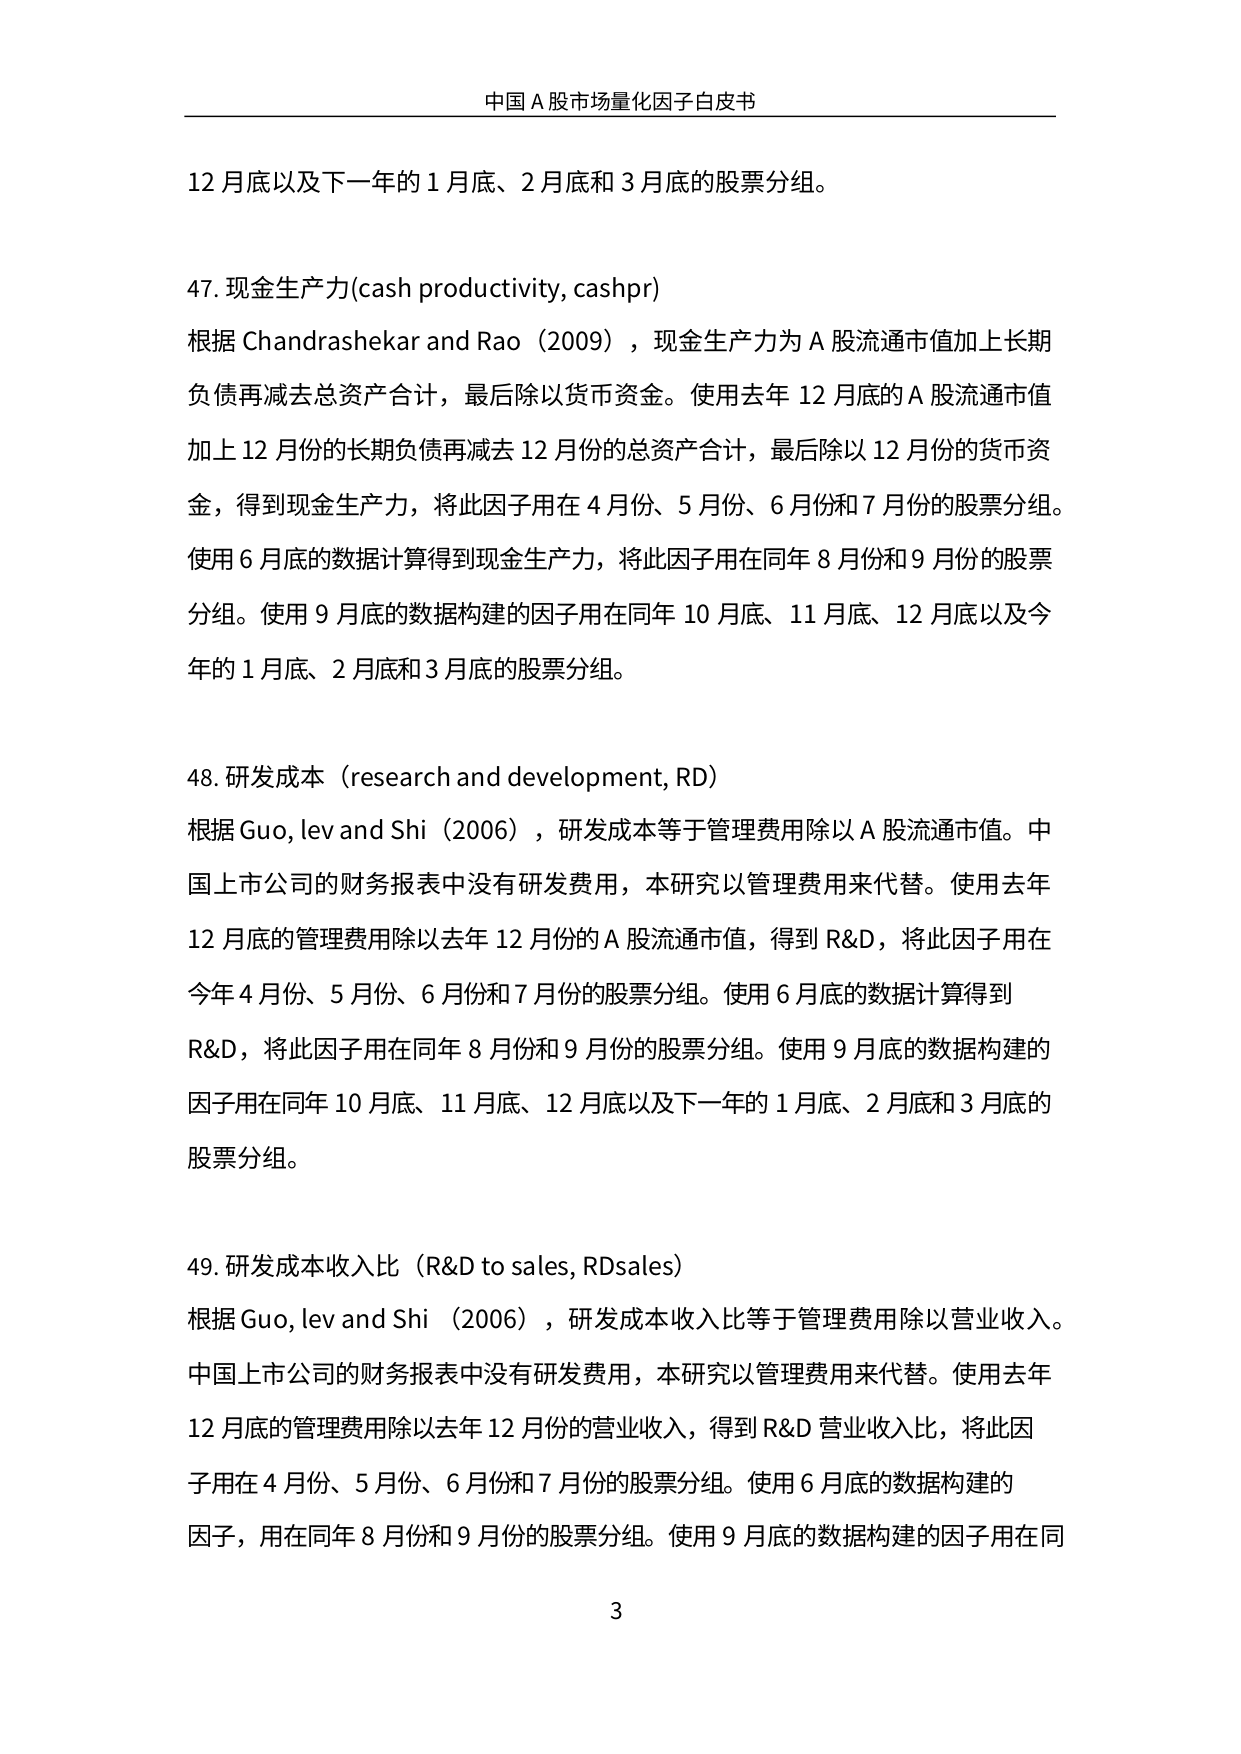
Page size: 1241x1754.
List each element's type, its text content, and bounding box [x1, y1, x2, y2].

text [187, 1517, 1066, 1553]
text 12 月底以及下一年的 1 月底、2 月底和 3 月底的股票分组。 [187, 162, 1132, 198]
list 现金生产力(cash productivity, cashpr) [187, 268, 1132, 304]
text R&D，将此因子用在同年 8 月份和 9 月份的股票分组。使用 9 月底的数据构建的因子用在同年 10 月底、11 月底、12 月底以及下一年的 1 月底、2 月底和 3 月底的股票分组。 [187, 1029, 1053, 1175]
text 根据 Guo, lev and Shi（2006），研发成本等于管理费用除以 A 股流通市值。中国上市公司的财务报表中没有研发费用，本研究以管理费用来代替。使用去年12 月底的管理费用除以去年 12 月份的 A 股流通市值，得到 R&D，将此因子用在今年 4 月份、5 月份、6 月份和 7 月份的股票分组。使用 6 月底的数据计算得到 [187, 810, 1053, 1011]
text 根据 Chandrashekar and Rao（2009），现金生产力为 A 股流通市值加上长期负债再减去总资产合计，最后除以货币资金。使用去年 12 月底的 A 股流通市值加上 12 月份的长期负债再减去 12 月份的总资产合计，最后除以 12 月份的货币资金，得到现金生产力，将此因子用在 4 月份、5 月份、6 月份和 7 月份的股票分组。使用 6 月底的数据计算得到现金生产力，将此因子用在同年 8 月份和 9 月份的股票分组。使用 9 月底的数据构建的因子用在同年 10 月底、11 月底、12 月底以及今年的 1 月底、2 月底和 3 月底的股票分组。 [187, 321, 1053, 685]
list 研发成本（research and development, RD） [187, 757, 1132, 793]
text 根据 Guo, lev and Shi （2006），研发成本收入比等于管理费用除以营业收入。中国上市公司的财务报表中没有研发费用，本研究以管理费用来代替。使用去年12 月底的管理费用除以去年 12 月份的营业收入，得到 R&D 营业收入比，将此因 [187, 1299, 1053, 1445]
text 子用在 4 月份、5 月份、6 月份和 7 月份的股票分组。使用 6 月底的数据构建的 [187, 1464, 1132, 1500]
list 研发成本收入比（R&D to sales, RDsales） [187, 1246, 1132, 1283]
